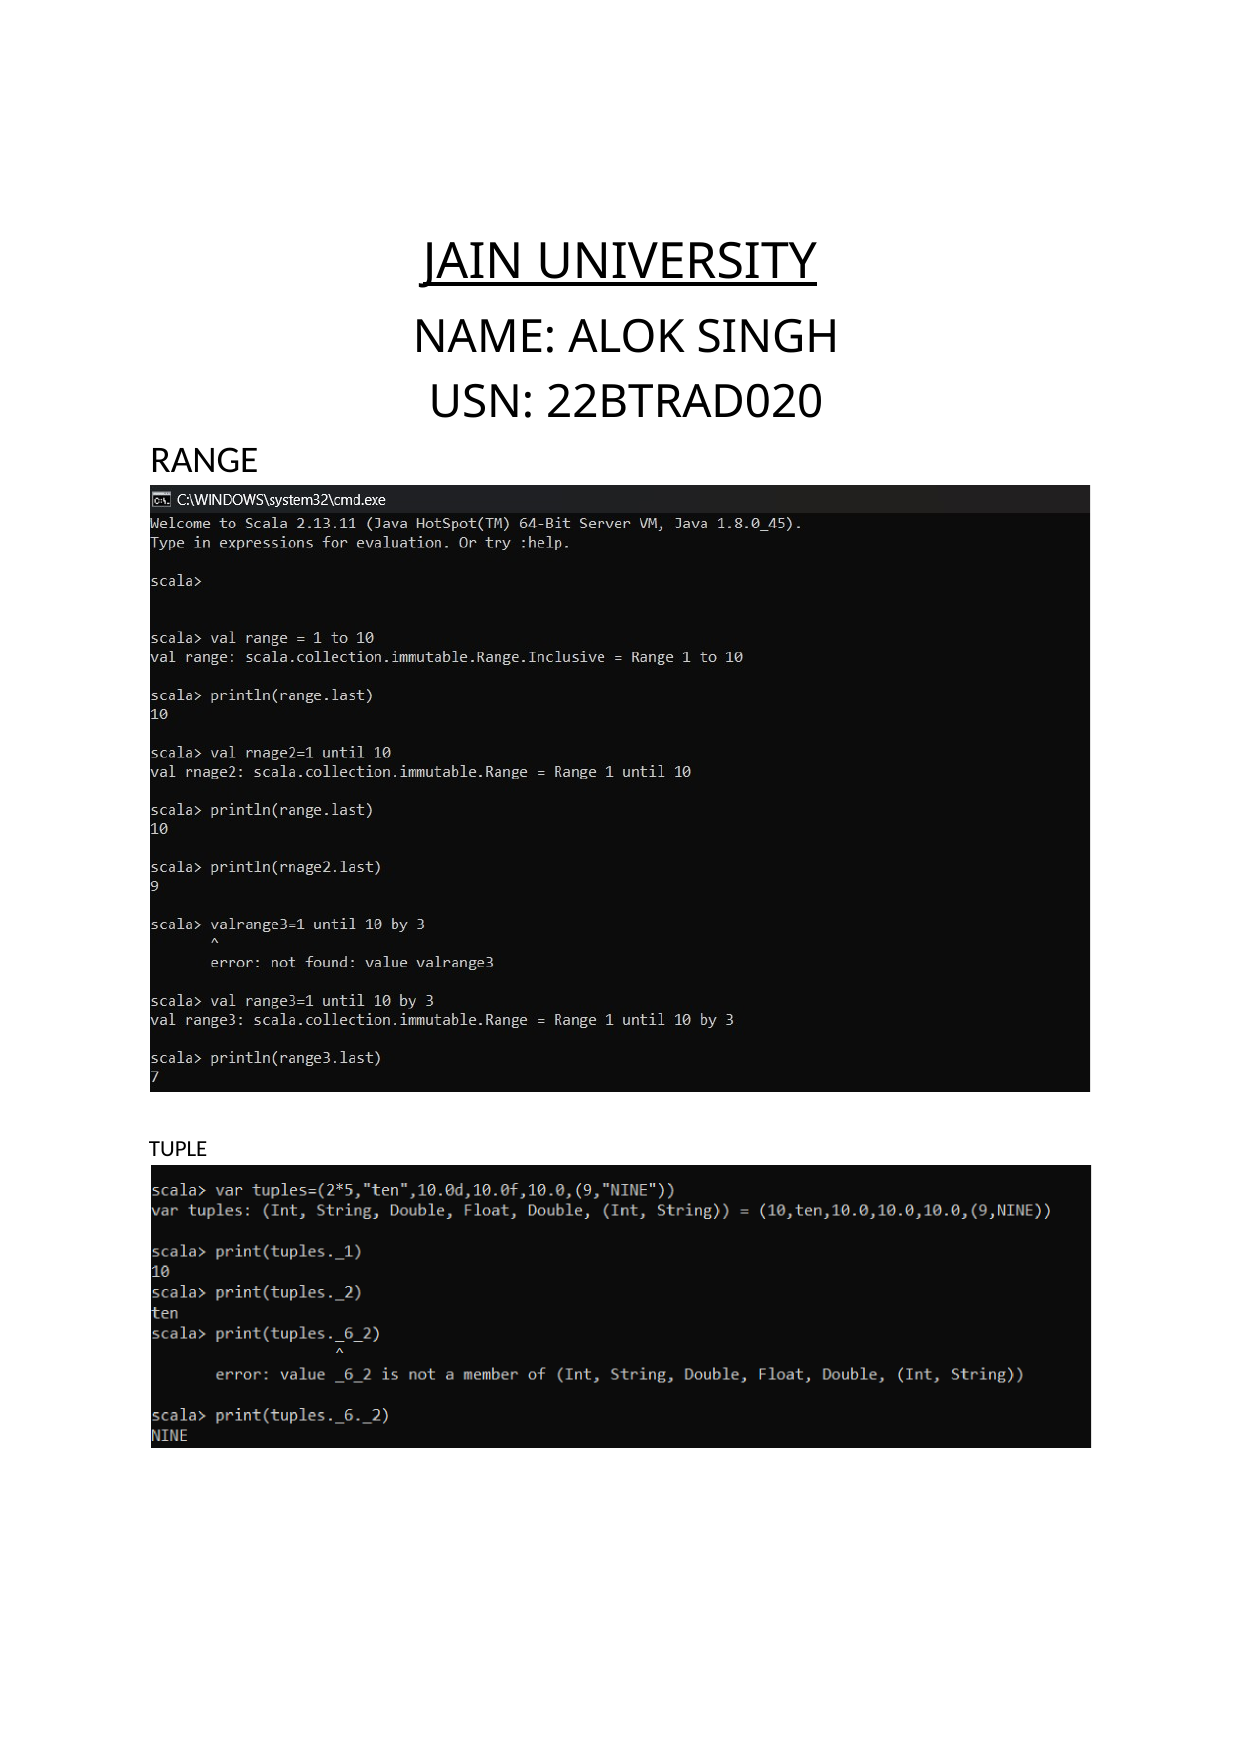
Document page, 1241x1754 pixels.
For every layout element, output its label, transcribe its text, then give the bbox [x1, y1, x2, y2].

subtitle TUPLE [149, 1134, 1096, 1162]
subtitle NAME: ALOK SINGH [366, 303, 886, 366]
subtitle RANGE [150, 436, 1096, 482]
text JAIN UNIVERSITY [150, 225, 1089, 293]
picture [150, 485, 1091, 1092]
subtitle USN: 22BTRAD020 [366, 369, 886, 431]
picture [150, 1164, 1092, 1448]
